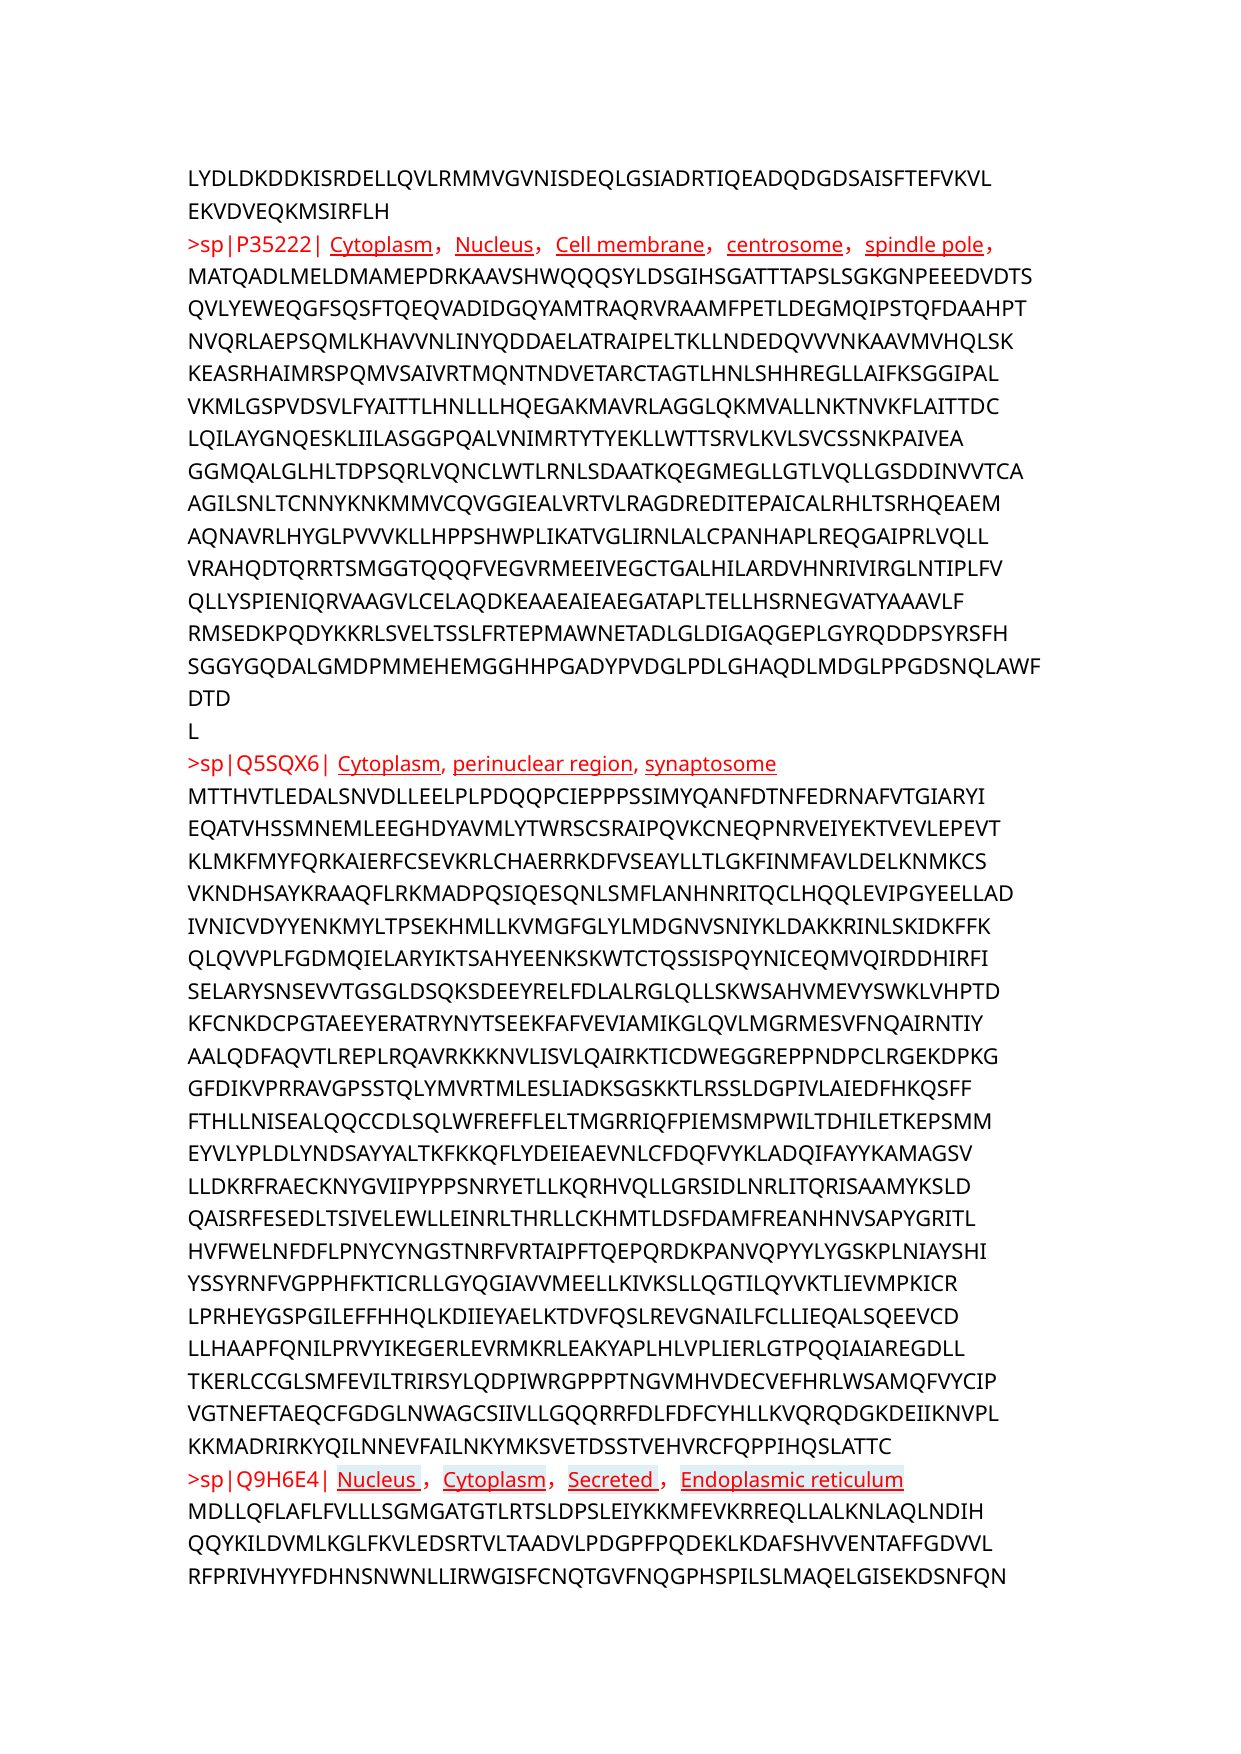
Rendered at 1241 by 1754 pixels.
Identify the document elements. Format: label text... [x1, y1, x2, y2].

text >sp|Q9H6E4| Nucleus ，Cytoplasm，Secreted ，Endoplasmic reticulum [187, 1462, 1053, 1494]
text KKMADRIRKYQILNNEVFAILNKYMKSVETDSSTVEHVRCFQPPIHQSLATTC [187, 1429, 1053, 1462]
text QQYKILDVMLKGLFKVLEDSRTVLTAADVLPDGPFPQDEKLKDAFSHVVENTAFFGDVVL [187, 1527, 1053, 1559]
text RFPRIVHYYFDHNSNWNLLIRWGISFCNQTGVFNQGPHSPILSLMAQELGISEKDSNFQN [187, 1559, 1053, 1592]
text LYDLDKDDKISRDELLQVLRMMVGVNISDEQLGSIADRTIQEADQDGDSAISFTEFVKVL [187, 162, 1053, 194]
text NVQRLAEPSQMLKHAVVNLINYQDDAELATRAIPELTKLLNDEDQVVVNKAAVMVHQLSK [187, 324, 1053, 357]
text GFDIKVPRRAVGPSSTQLYMVRTMLESLIADKSGSKKTLRSSLDGPIVLAIEDFHKQSFF [187, 1072, 1053, 1104]
text MTTHVTLEDALSNVDLLEELPLPDQQPCIEPPPSSIMYQANFDTNFEDRNAFVTGIARYI [187, 779, 1053, 812]
text MATQADLMELDMAMEPDRKAAVSHWQQQSYLDSGIHSGATTTAPSLSGKGNPEEEDVDTS [187, 259, 1053, 292]
text QVLYEWEQGFSQSFTQEQVADIDGQYAMTRAQRVRAAMFPETLDEGMQIPSTQFDAAHPT [187, 292, 1053, 324]
text LPRHEYGSPGILEFFHHQLKDIIEYAELKTDVFQSLREVGNAILFCLLIEQALSQEEVCD [187, 1299, 1053, 1332]
text HVFWELNFDFLPNYCYNGSTNRFVRTAIPFTQEPQRDKPANVQPYYLYGSKPLNIAYSHI [187, 1234, 1053, 1267]
text KEASRHAIMRSPQMVSAIVRTMQNTNDVETARCTAGTLHNLSHHREGLLAIFKSGGIPAL [187, 357, 1053, 389]
text FTHLLNISEALQQCCDLSQLWFREFFLELTMGRRIQFPIEMSMPWILTDHILETKEPSMM [187, 1104, 1053, 1137]
text VRAHQDTQRRTSMGGTQQQFVEGVRMEEIVEGCTGALHILARDVHNRIVIRGLNTIPLFV [187, 552, 1053, 584]
text KLMKFMYFQRKAIERFCSEVKRLCHAERRKDFVSEAYLLTLGKFINMFAVLDELKNMKCS [187, 844, 1053, 877]
text EKVDVEQKMSIRFLH [187, 194, 1053, 227]
text LLHAAPFQNILPRVYIKEGERLEVRMKRLEAKYAPLHLVPLIERLGTPQQIAIAREGDLL [187, 1332, 1053, 1364]
text SGGYGQDALGMDPMMEHEMGGHHPGADYPVDGLPDLGHAQDLMDGLPPGDSNQLAWFDTD [187, 649, 1053, 714]
text AQNAVRLHYGLPVVVKLLHPPSHWPLIKATVGLIRNLALCPANHAPLREQGAIPRLVQLL [187, 519, 1053, 552]
text >sp|Q5SQX6| Cytoplasm, perinuclear region, synaptosome [187, 747, 1053, 779]
text GGMQALGLHLTDPSQRLVQNCLWTLRNLSDAATKQEGMEGLLGTLVQLLGSDDINVVTCA [187, 454, 1053, 487]
text AGILSNLTCNNYKNKMMVCQVGGIEALVRTVLRAGDREDITEPAICALRHLTSRHQEAEM [187, 487, 1053, 519]
text LLDKRFRAECKNYGVIIPYPPSNRYETLLKQRHVQLLGRSIDLNRLITQRISAAMYKSLD [187, 1169, 1053, 1202]
text QAISRFESEDLTSIVELEWLLEINRLTHRLLCKHMTLDSFDAMFREANHNVSAPYGRITL [187, 1202, 1053, 1234]
text LQILAYGNQESKLIILASGGPQALVNIMRTYTYEKLLWTTSRVLKVLSVCSSNKPAIVEA [187, 422, 1053, 454]
text IVNICVDYYENKMYLTPSEKHMLLKVMGFGLYLMDGNVSNIYKLDAKKRINLSKIDKFFK [187, 909, 1053, 942]
text KFCNKDCPGTAEEYERATRYNYTSEEKFAFVEVIAMIKGLQVLMGRMESVFNQAIRNTIY [187, 1007, 1053, 1039]
text MDLLQFLAFLFVLLLSGMGATGTLRTSLDPSLEIYKKMFEVKRREQLLALKNLAQLNDIH [187, 1494, 1053, 1527]
text L [187, 714, 1053, 747]
text QLQVVPLFGDMQIELARYIKTSAHYEENKSKWTCTQSSISPQYNICEQMVQIRDDHIRFI [187, 942, 1053, 974]
text YSSYRNFVGPPHFKTICRLLGYQGIAVVMEELLKIVKSLLQGTILQYVKTLIEVMPKICR [187, 1267, 1053, 1299]
text EQATVHSSMNEMLEEGHDYAVMLYTWRSCSRAIPQVKCNEQPNRVEIYEKTVEVLEPEVT [187, 812, 1053, 844]
text EYVLYPLDLYNDSAYYALTKFKKQFLYDEIEAEVNLCFDQFVYKLADQIFAYYKAMAGSV [187, 1137, 1053, 1169]
text VKNDHSAYKRAAQFLRKMADPQSIQESQNLSMFLANHNRITQCLHQQLEVIPGYEELLAD [187, 877, 1053, 909]
text VGTNEFTAEQCFGDGLNWAGCSIIVLLGQQRRFDLFDFCYHLLKVQRQDGKDEIIKNVPL [187, 1397, 1053, 1429]
text SELARYSNSEVVTGSGLDSQKSDEEYRELFDLALRGLQLLSKWSAHVMEVYSWKLVHPTD [187, 974, 1053, 1007]
text >sp|P35222| Cytoplasm，Nucleus，Cell membrane，centrosome，spindle pole， [187, 227, 1053, 259]
text VKMLGSPVDSVLFYAITTLHNLLLHQEGAKMAVRLAGGLQKMVALLNKTNVKFLAITTDC [187, 389, 1053, 422]
text QLLYSPIENIQRVAAGVLCELAQDKEAAEAIEAEGATAPLTELLHSRNEGVATYAAAVLF [187, 584, 1053, 617]
text RMSEDKPQDYKKRLSVELTSSLFRTEPMAWNETADLGLDIGAQGEPLGYRQDDPSYRSFH [187, 617, 1053, 649]
text TKERLCCGLSMFEVILTRIRSYLQDPIWRGPPPTNGVMHVDECVEFHRLWSAMQFVYCIP [187, 1364, 1053, 1397]
text AALQDFAQVTLREPLRQAVRKKKNVLISVLQAIRKTICDWEGGREPPNDPCLRGEKDPKG [187, 1039, 1053, 1072]
